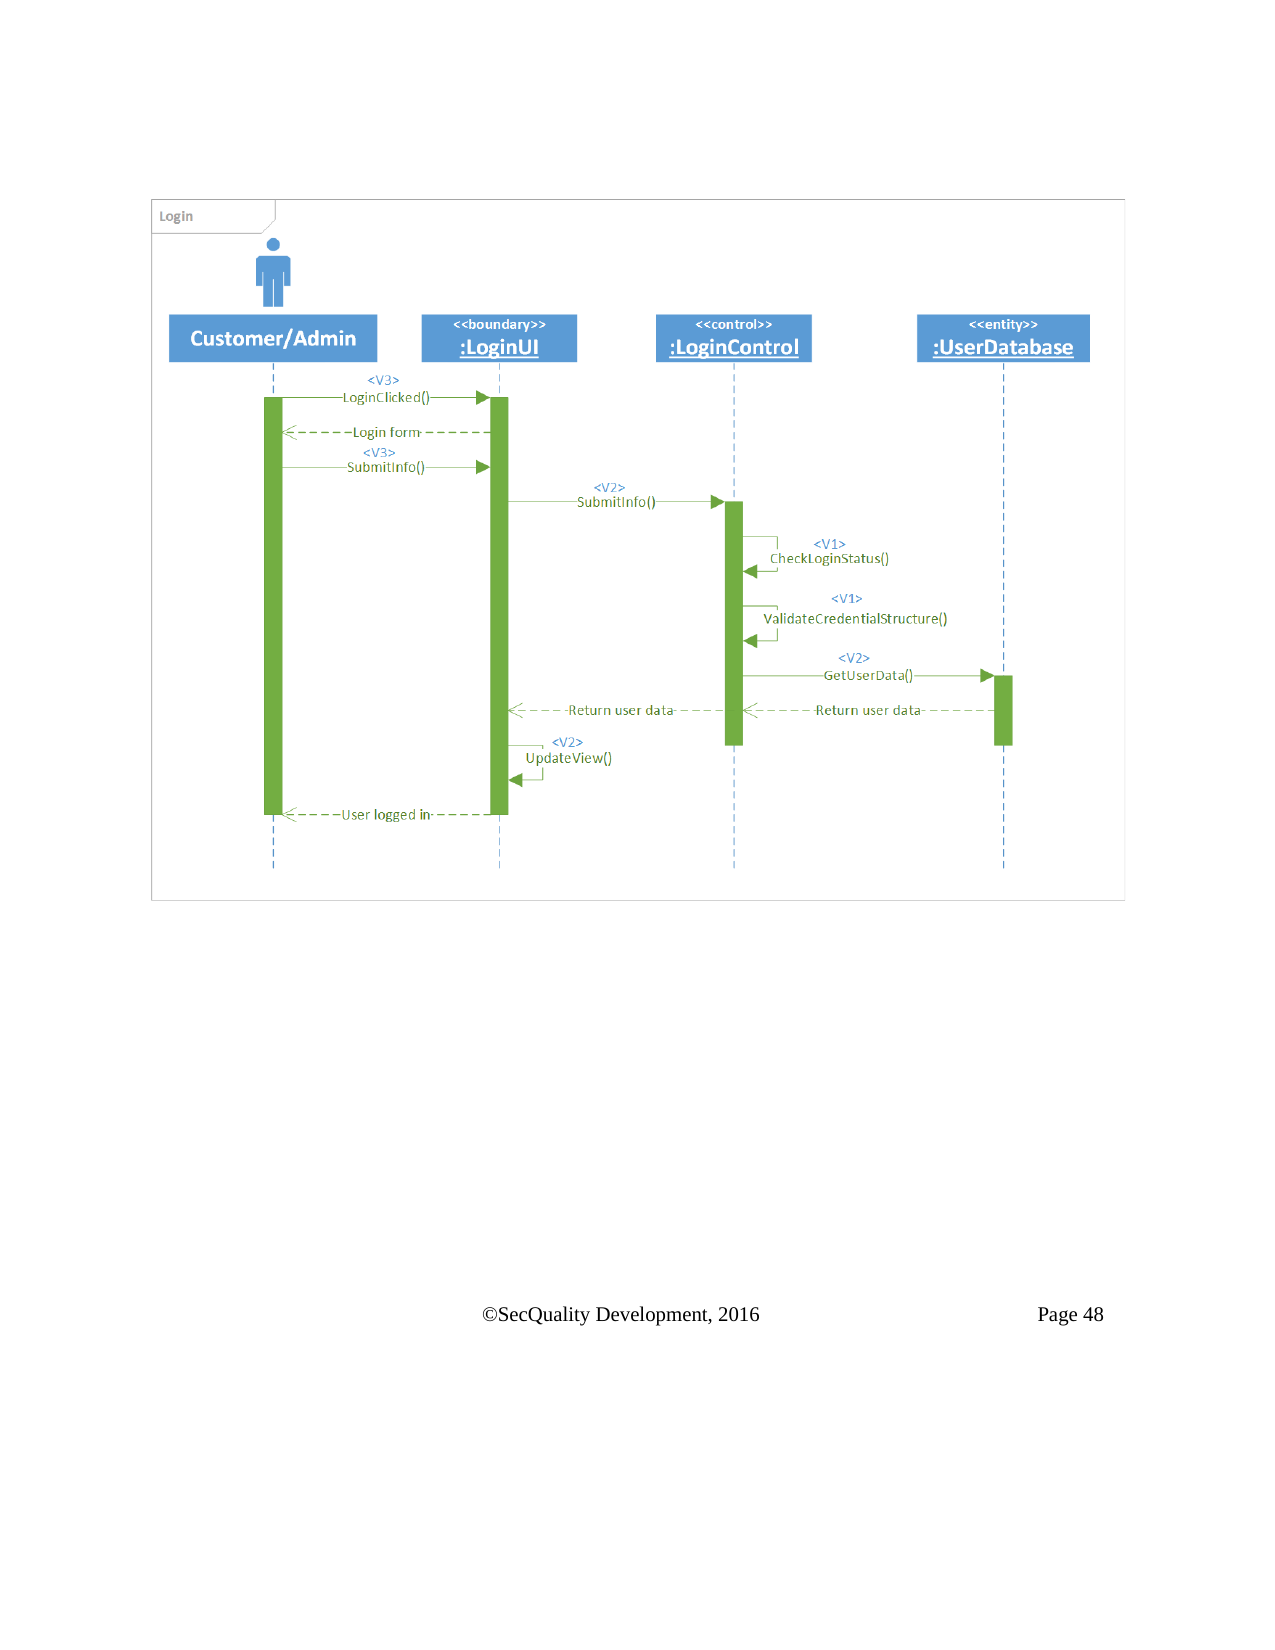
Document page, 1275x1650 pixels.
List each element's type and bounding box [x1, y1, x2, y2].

picture [150, 198, 1125, 901]
